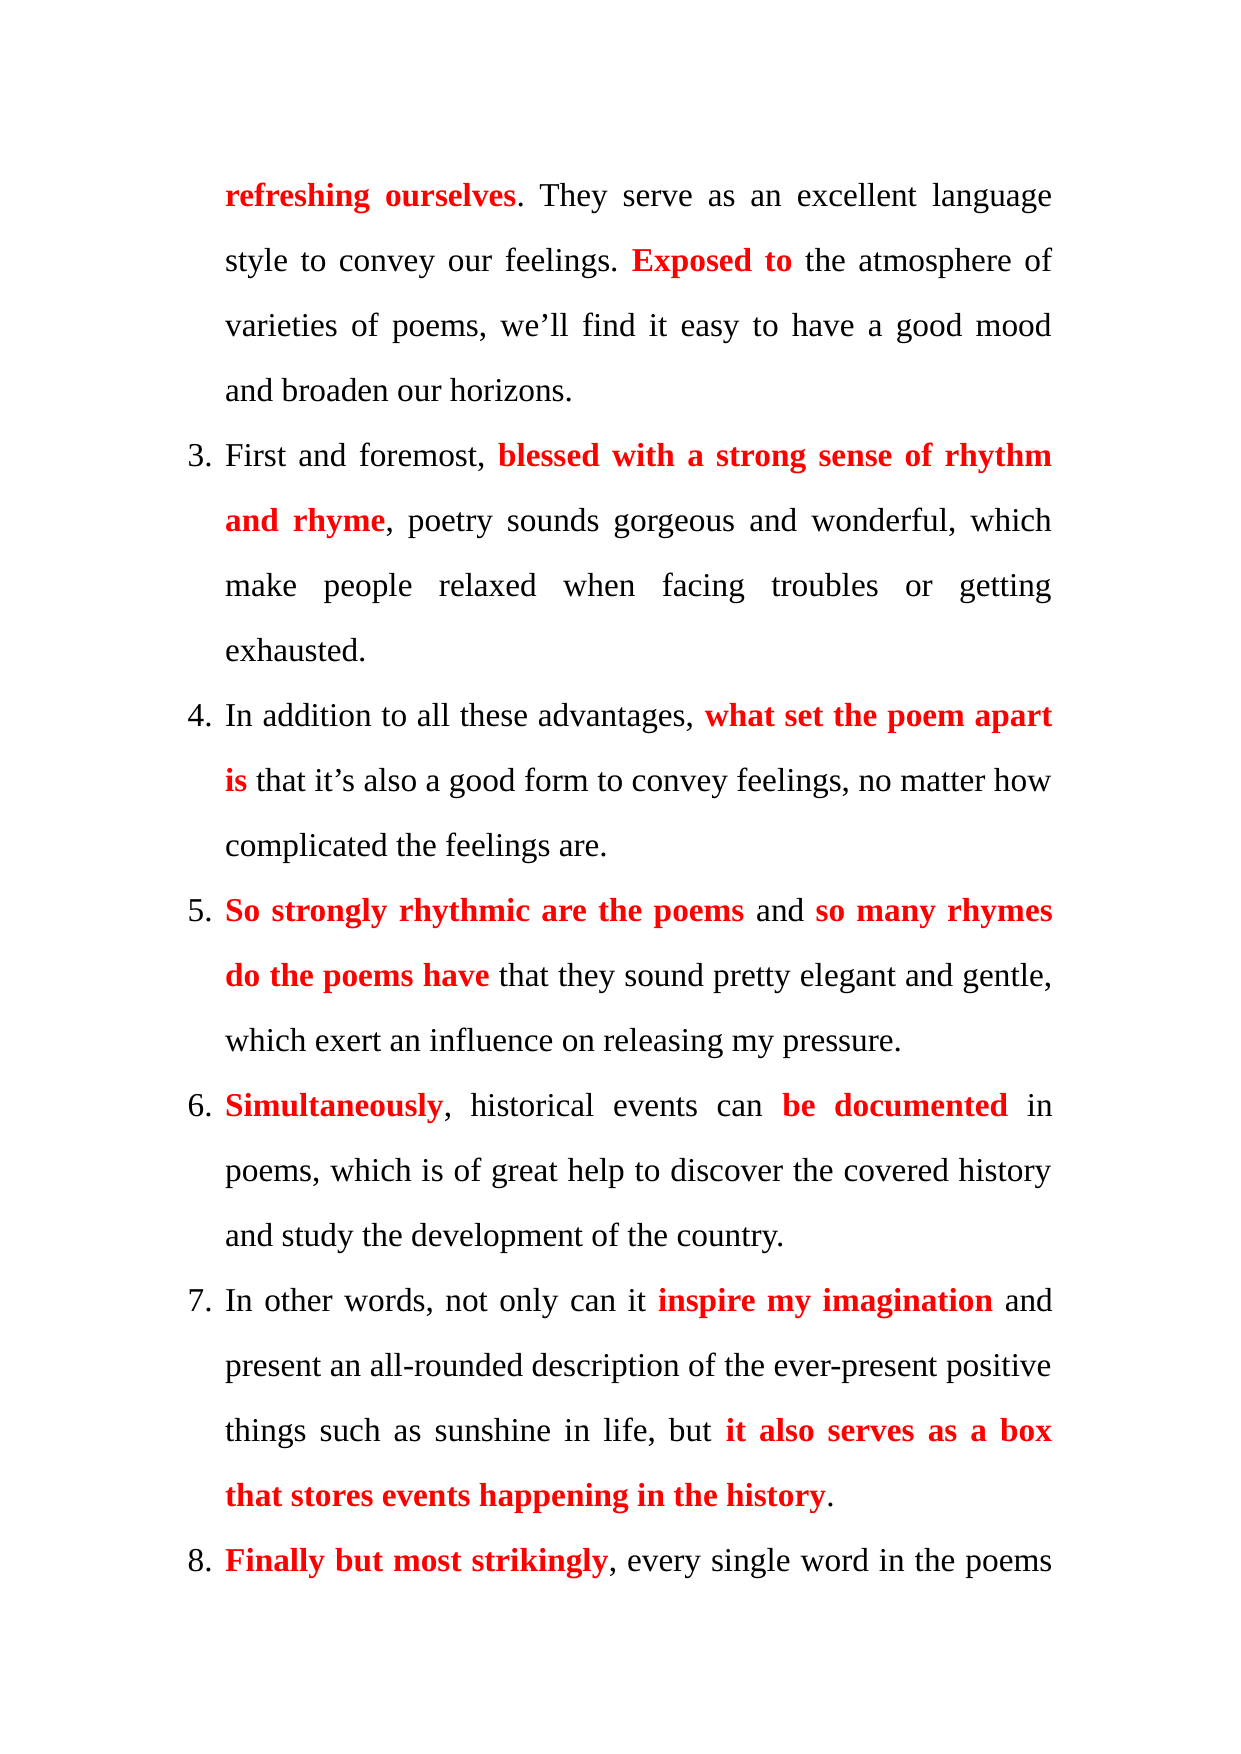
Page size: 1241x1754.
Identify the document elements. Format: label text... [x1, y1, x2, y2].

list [187, 162, 1053, 422]
list In other words, not only can it inspire my imagination and present an all-rounded description of the ever-present positive things such as sunshine in life, but it also serves as a box that stores events happening in the history. [187, 1267, 1053, 1527]
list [187, 1527, 1053, 1592]
list So strongly rhythmic are the poems and so many rhymes do the poems have that they sound pretty elegant and gentle, which exert an influence on releasing my pressure. [187, 877, 1053, 1072]
list Simultaneously, historical events can be documented in poems, which is of great help to discover the covered history and study the development of the country. [187, 1072, 1053, 1267]
list In addition to all these advantages, what set the poem apart is that it’s also a good form to convey feelings, no matter how complicated the feelings are. [187, 682, 1053, 877]
list First and foremost, blessed with a strong sense of rhythm and rhyme, poetry sounds gorgeous and wonderful, which make people relaxed when facing troubles or getting exhausted. [187, 422, 1053, 682]
